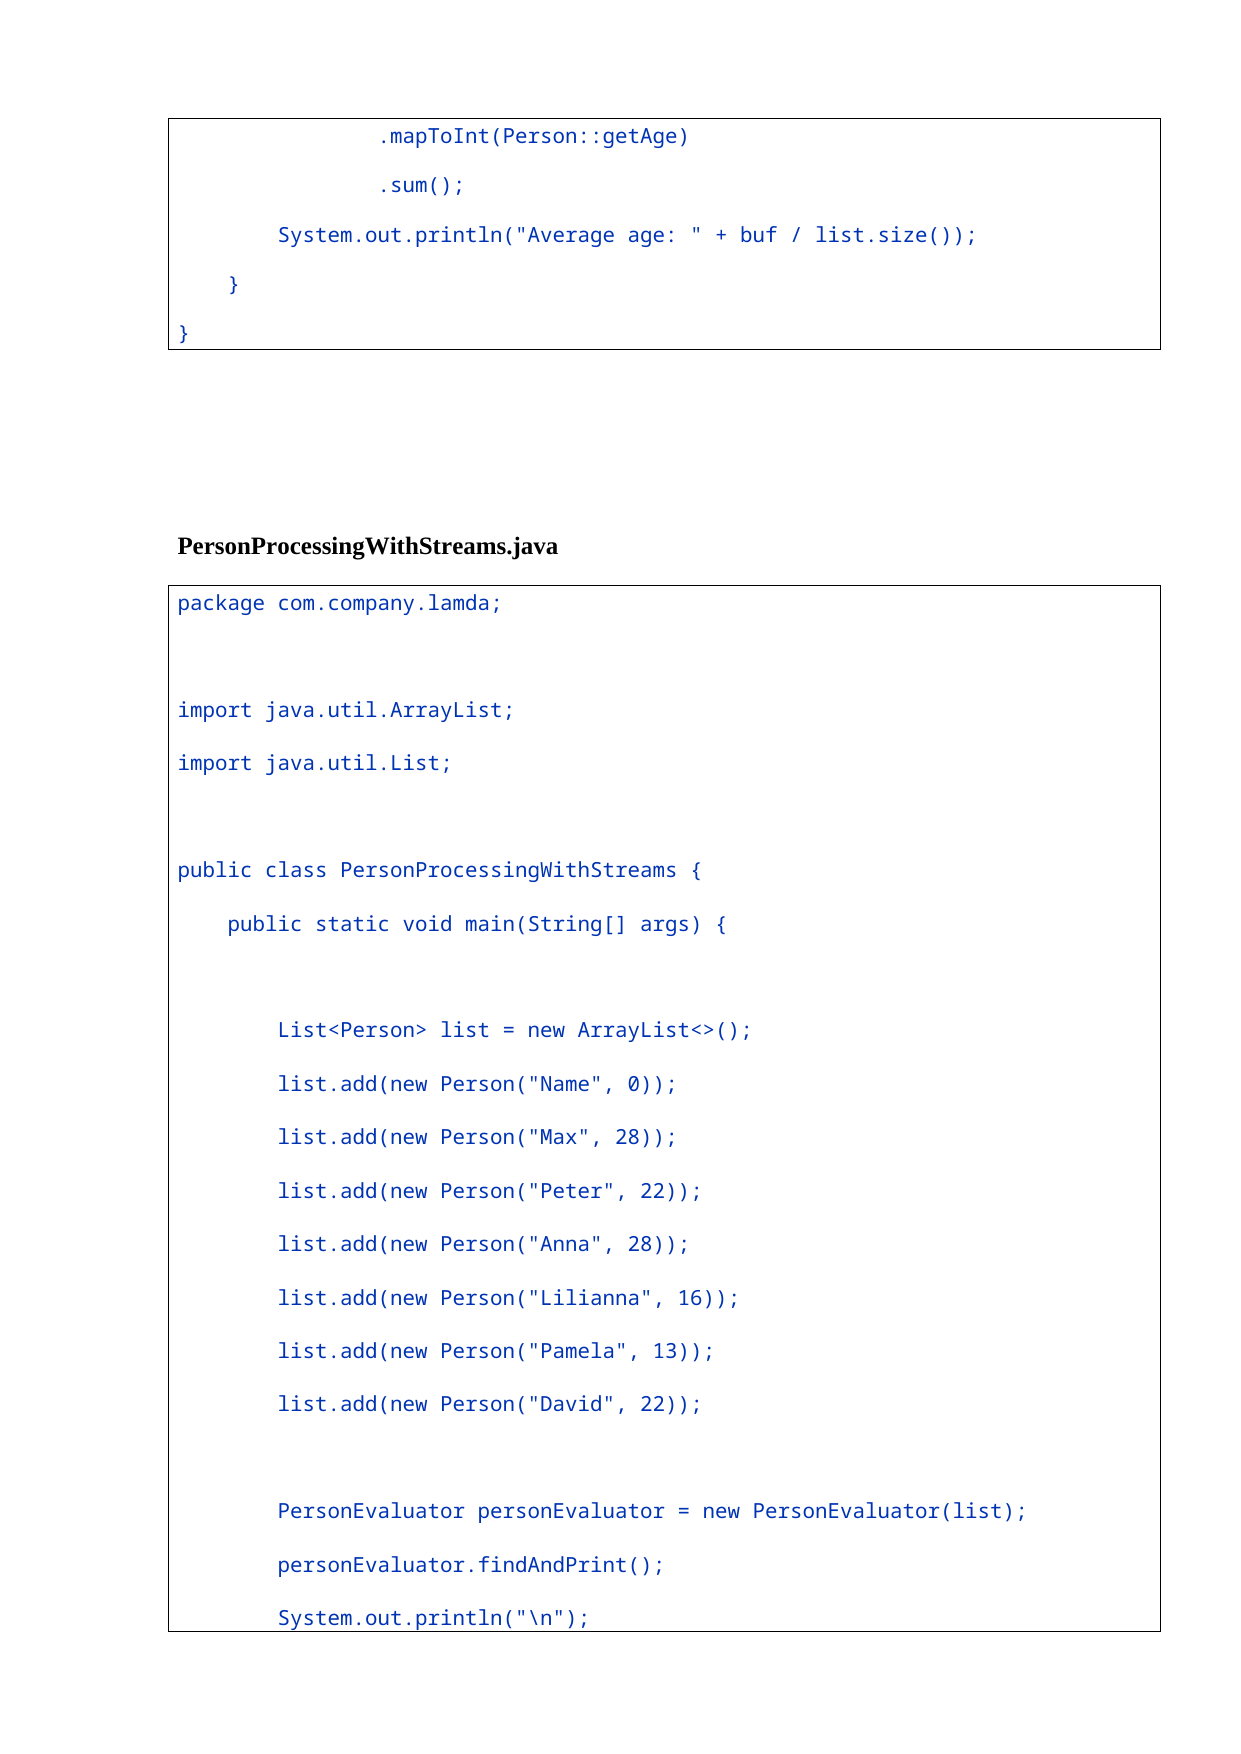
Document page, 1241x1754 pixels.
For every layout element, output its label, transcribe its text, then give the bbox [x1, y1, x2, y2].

text System.out.println("Average age: " + buf / list.size()); [169, 217, 1160, 248]
text list.add(new Person("Max", 28)); [169, 1119, 1160, 1151]
text list.add(new Person("Anna", 28)); [169, 1226, 1160, 1258]
text list.add(new Person("Peter", 22)); [169, 1173, 1160, 1204]
text import java.util.List; [169, 745, 1160, 777]
text list.add(new Person("Lilianna", 16)); [169, 1279, 1160, 1311]
text .mapToInt(Person::getAge) [169, 119, 1160, 150]
text package com.company.lamda; [169, 586, 1160, 616]
text list.add(new Person("David", 22)); [169, 1386, 1160, 1418]
text list.add(new Person("Name", 0)); [169, 1066, 1160, 1097]
text PersonEvaluator personEvaluator = new PersonEvaluator(list); [169, 1493, 1160, 1525]
text public static void main(String[] args) { [169, 906, 1160, 937]
text } [169, 266, 1160, 297]
text public class PersonProcessingWithStreams { [169, 852, 1160, 884]
text personEvaluator.findAndPrint(); [169, 1547, 1160, 1578]
text list.add(new Person("Pamela", 13)); [169, 1333, 1160, 1364]
text .sum(); [169, 167, 1160, 199]
text PersonProcessingWithStreams.java [177, 531, 1152, 560]
text import java.util.ArrayList; [169, 692, 1160, 723]
text System.out.println("\n"); [169, 1600, 1160, 1631]
text List<Person> list = new ArrayList<>(); [169, 1012, 1160, 1044]
text } [169, 315, 1160, 349]
